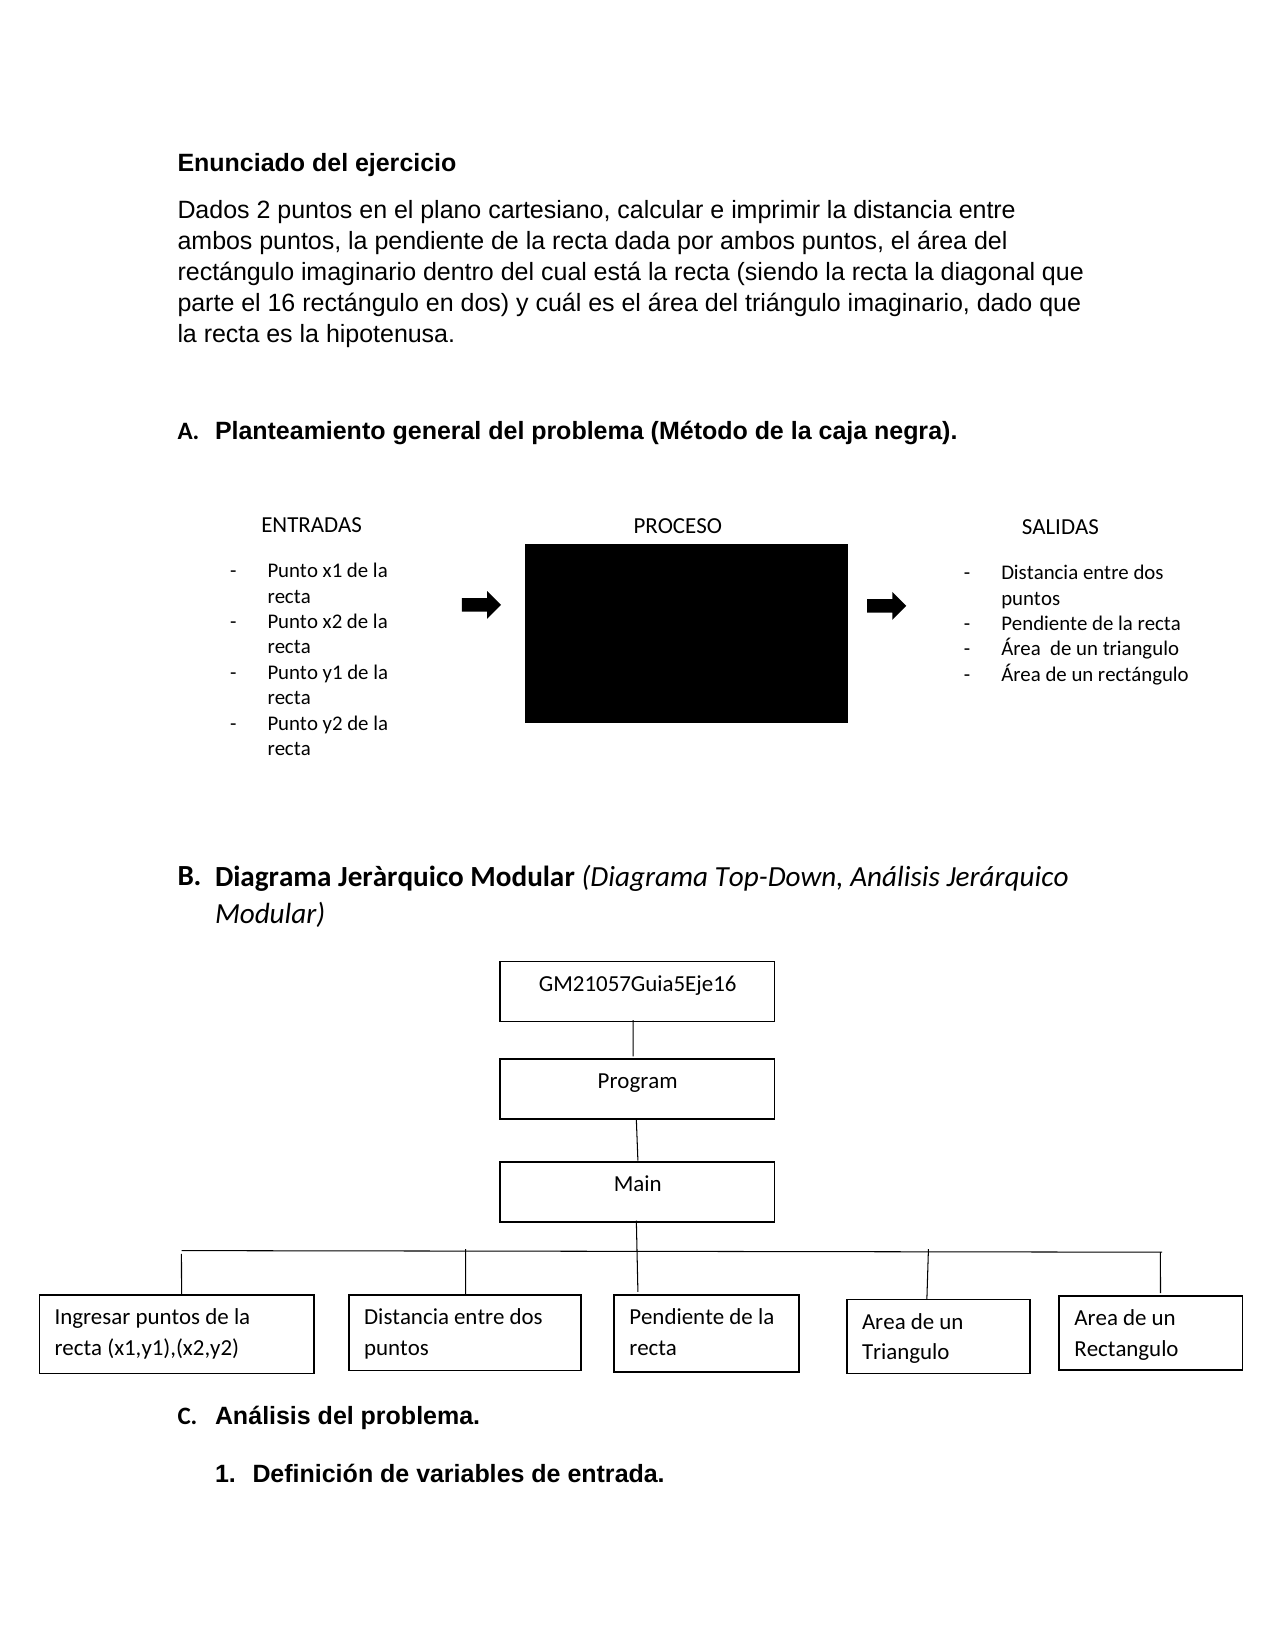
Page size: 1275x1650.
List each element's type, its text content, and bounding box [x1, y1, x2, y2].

text Dados 2 puntos en el plano cartesiano, calcular e imprimir la distancia entre ambos puntos, la pendiente de la recta dada por ambos puntos, el área del rectángulo imaginario dentro del cual está la recta (siendo la recta la diagonal que parte el 16 rectángulo en dos) y cuál es el área del triángulo imaginario, dado que la recta es la hipotenusa. [177, 195, 1098, 348]
list Definición de variables de entrada. [215, 1459, 1098, 1488]
text Enunciado del ejercicio [177, 148, 1098, 176]
list Análisis del problema. [177, 1400, 1098, 1431]
list Planteamiento general del problema (Método de la caja negra). [177, 415, 1098, 445]
list Diagrama Jeràrquico Modular (Diagrama Top-Down, Análisis Jerárquico Modular) [177, 857, 1098, 931]
